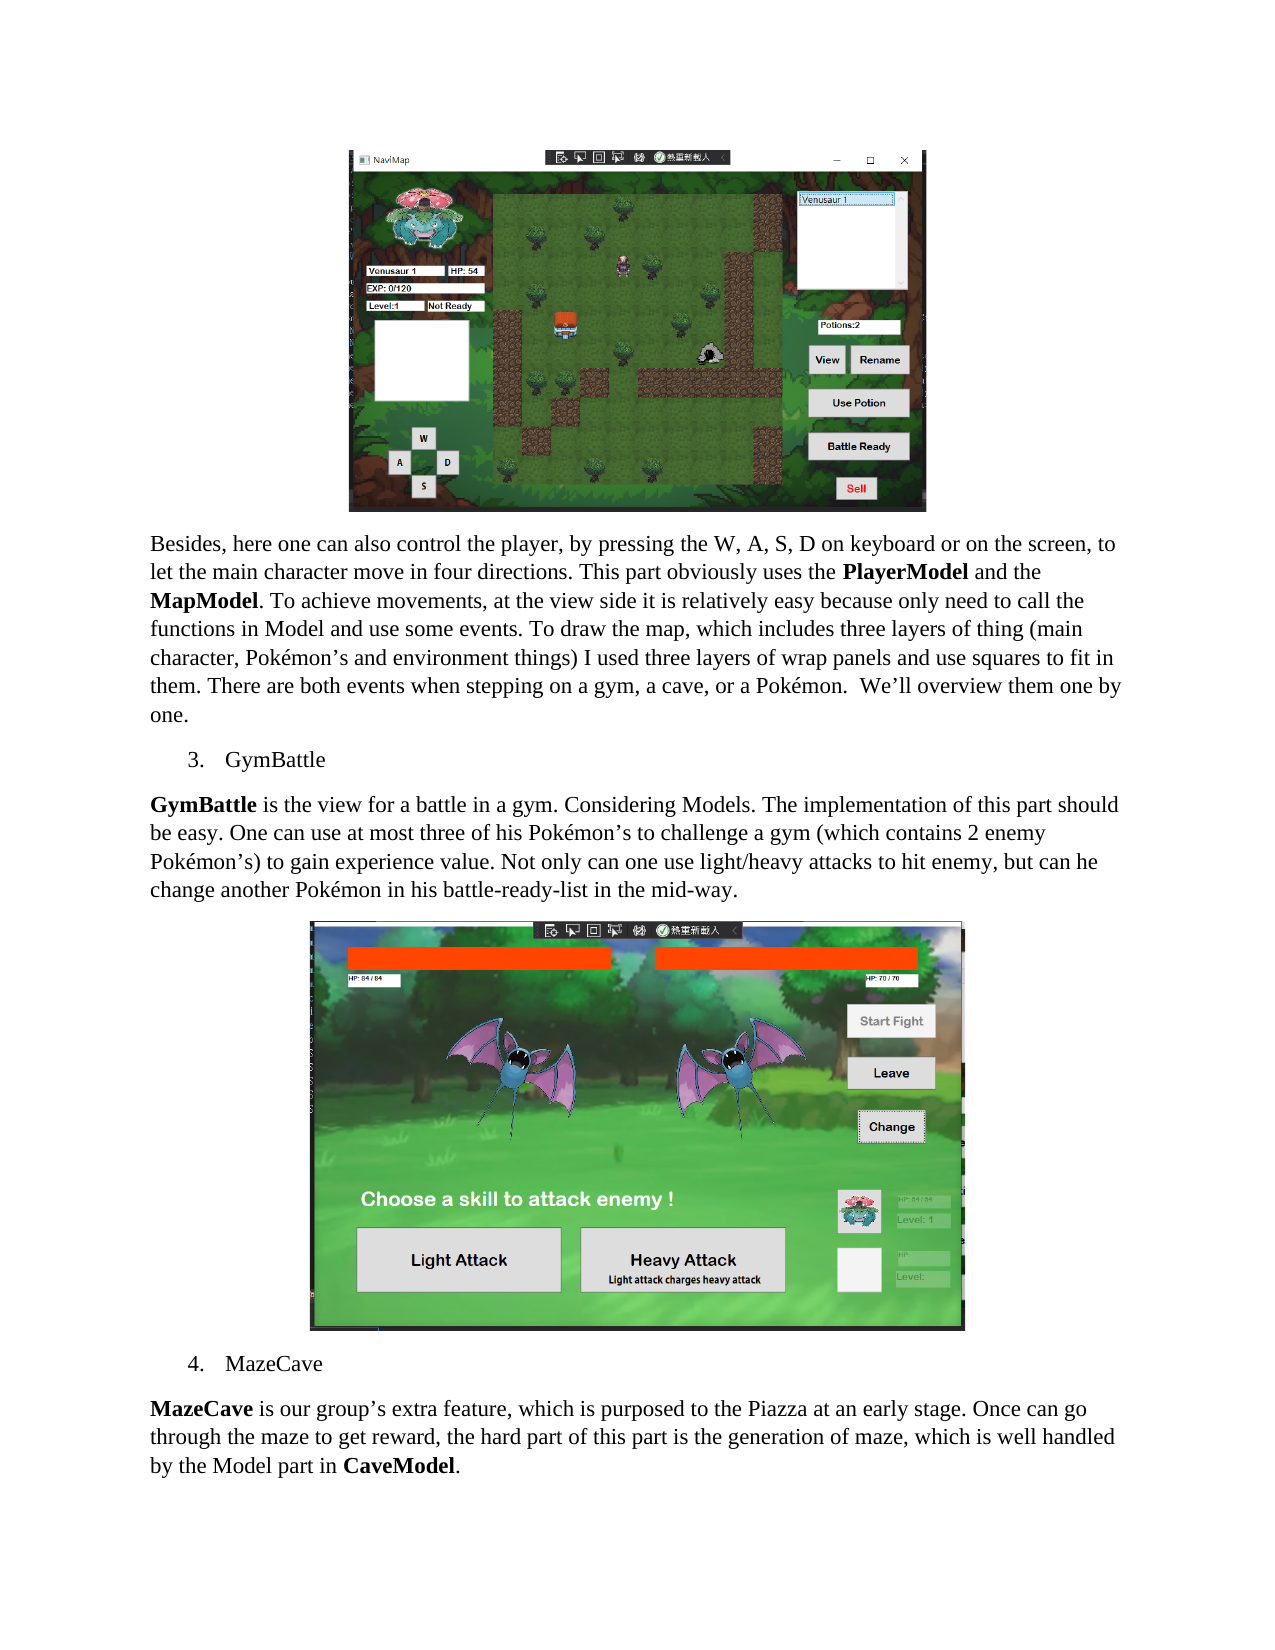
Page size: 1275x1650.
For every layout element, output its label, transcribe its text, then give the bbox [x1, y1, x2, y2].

text GymBattle is the view for a battle in a gym. Considering Models. The implementation of this part should be easy. One can use at most three of his Pokémon’s to challenge a gym (which contains 2 enemy Pokémon’s) to gain experience value. Not only can one use light/heavy attacks to hit enemy, but can he change another Pokémon in his battle-ready-list in the mid-way. [150, 791, 1125, 902]
text Besides, here one can also control the player, by pressing the W, A, S, D on keyboard or on the screen, to let the main character move in four directions. This part obviously uses the PlayerModel and the MapModel. To achieve movements, at the view side it is relatively easy because only need to call the functions in Model and use some events. To draw the map, which includes three layers of thing (main character, Pokémon’s and environment things) I used three layers of wrap panels and use squares to fit in them. There are both events when stepping on a gym, a cave, or a Pokémon. We’ll overview them one by one. [150, 530, 1125, 727]
text MazeCave is our group’s extra feature, which is purposed to the Piazza at an early stage. Once can go through the maze to get reward, the hard part of this part is the generation of maze, which is well handled by the Model part in CaveModel. [150, 1395, 1125, 1478]
text 4. MazeCave [187, 1350, 1125, 1376]
picture [309, 921, 966, 1331]
text 3. GymBattle [187, 746, 1125, 772]
picture [348, 150, 927, 512]
